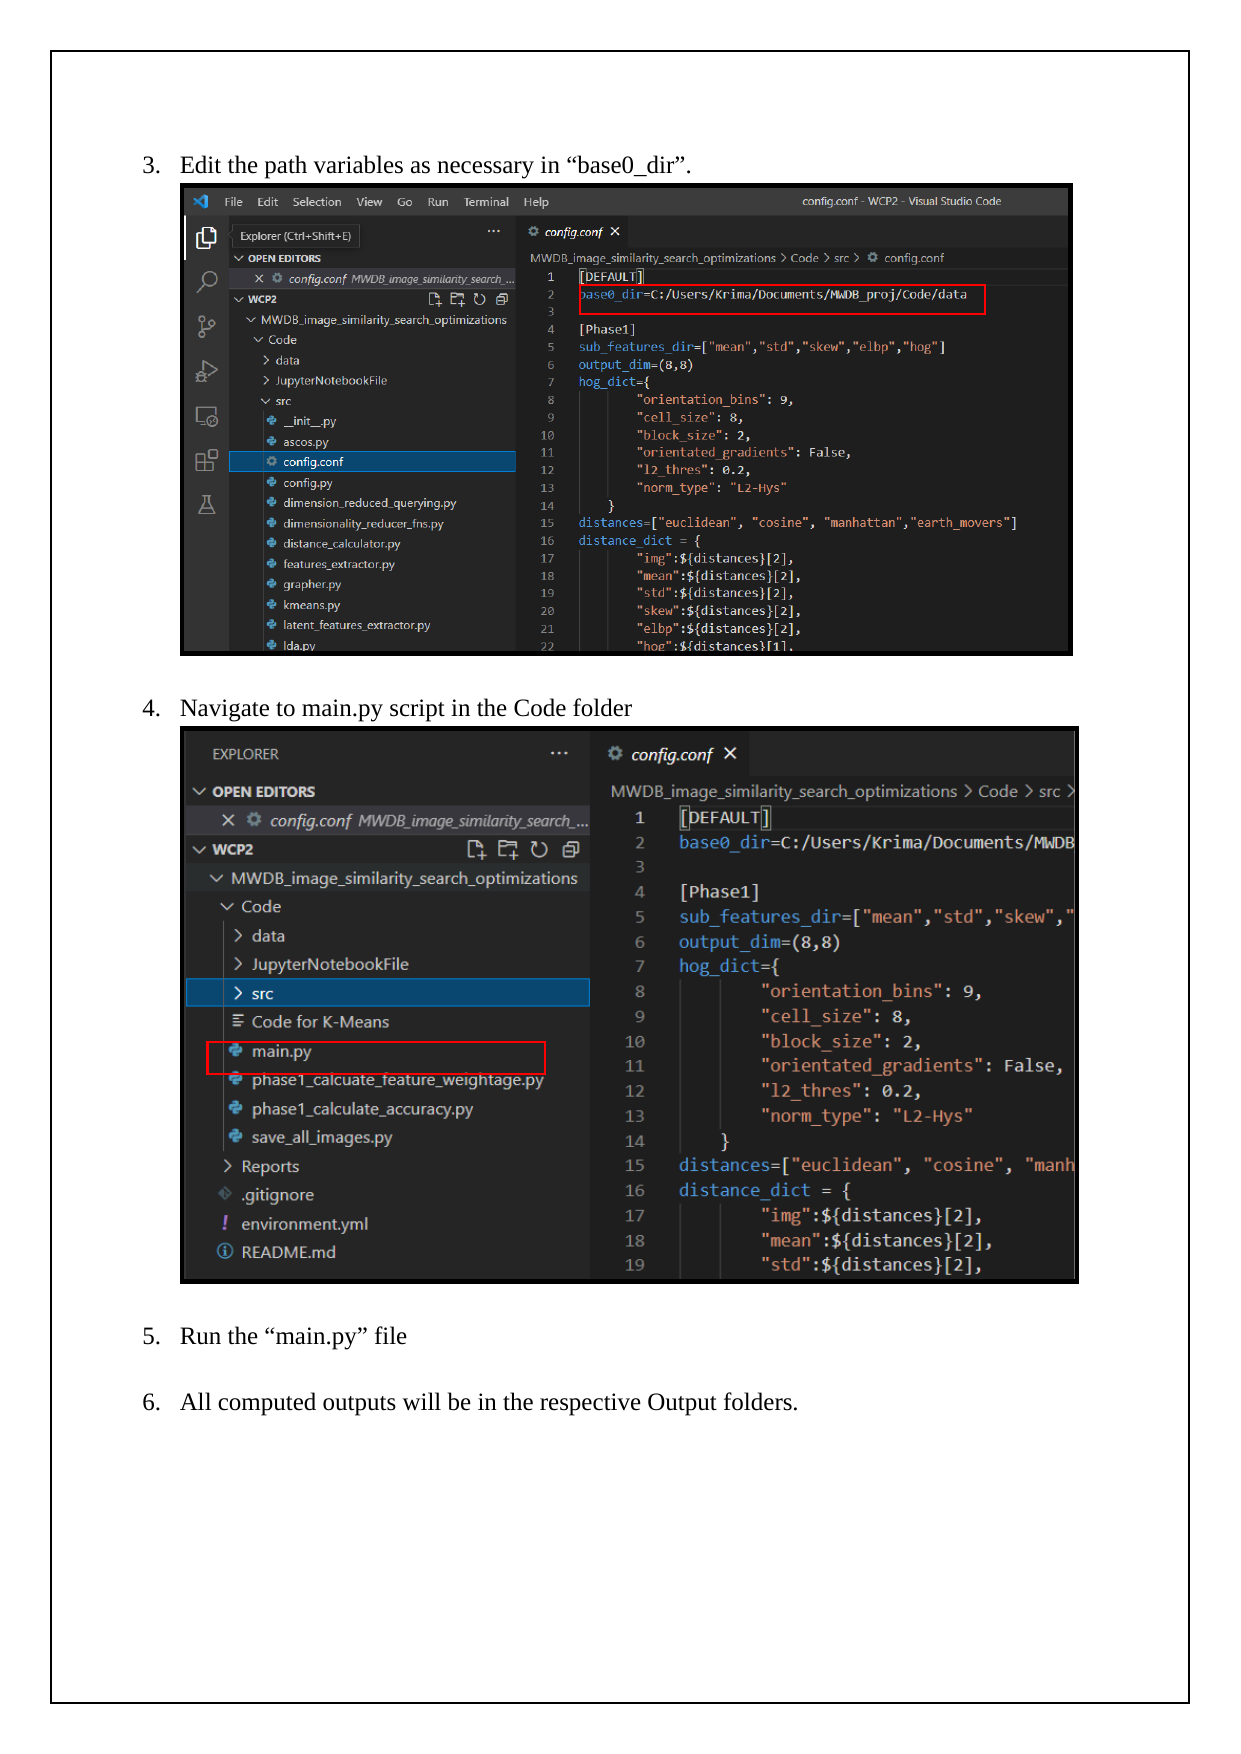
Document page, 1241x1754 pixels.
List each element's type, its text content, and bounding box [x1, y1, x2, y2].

picture [184, 731, 1075, 1279]
picture [184, 188, 1068, 651]
list All computed outputs will be in the respective Output folders. [142, 1387, 1128, 1416]
list Navigate to main.py script in the Code folder [142, 693, 1128, 721]
list Run the “main.py” file [142, 1321, 1128, 1350]
list Edit the path variables as necessary in “base0_dir”. [142, 150, 1128, 179]
